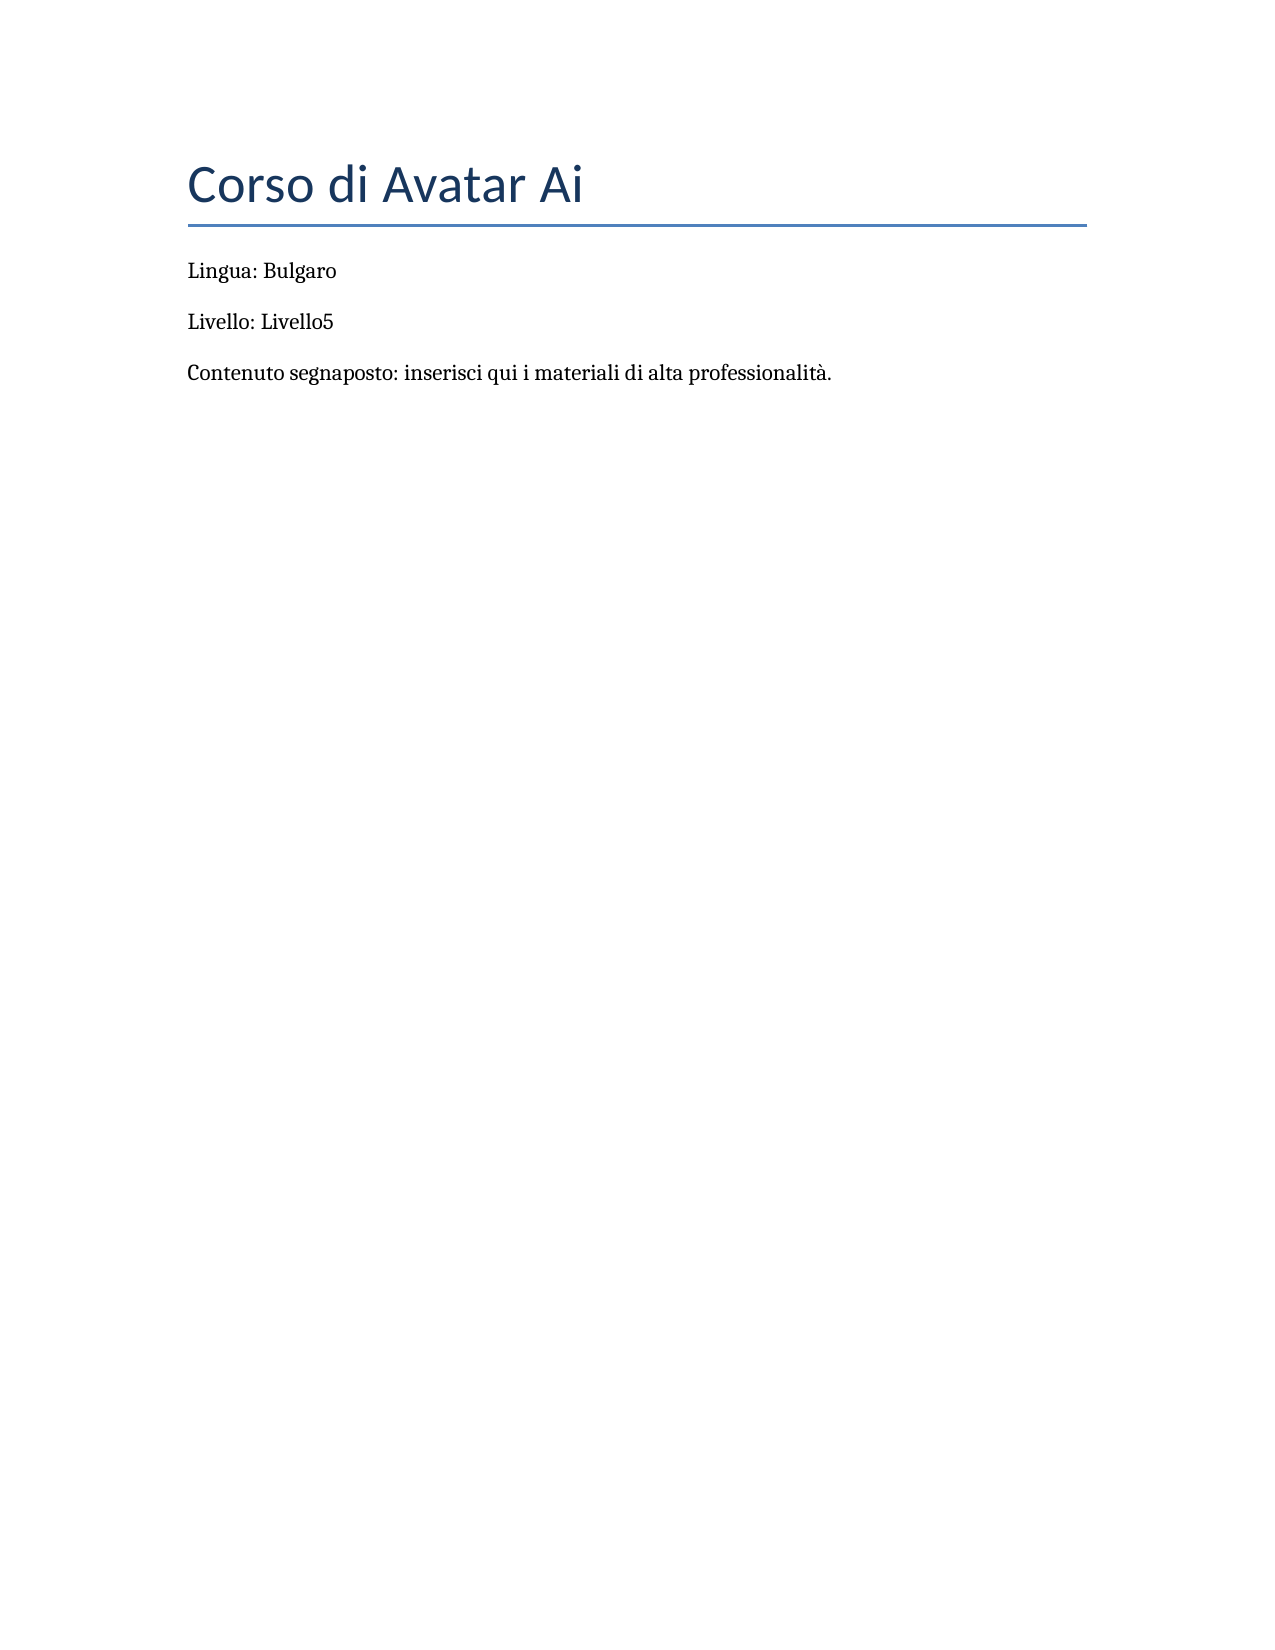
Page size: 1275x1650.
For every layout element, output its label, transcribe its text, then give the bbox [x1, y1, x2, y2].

text Livello: Livello5 [187, 309, 1087, 335]
title Corso di Avatar Ai [187, 150, 1087, 227]
text Contenuto segnaposto: inserisci qui i materiali di alta professionalità. [187, 360, 1087, 386]
text Lingua: Bulgaro [187, 258, 1087, 284]
